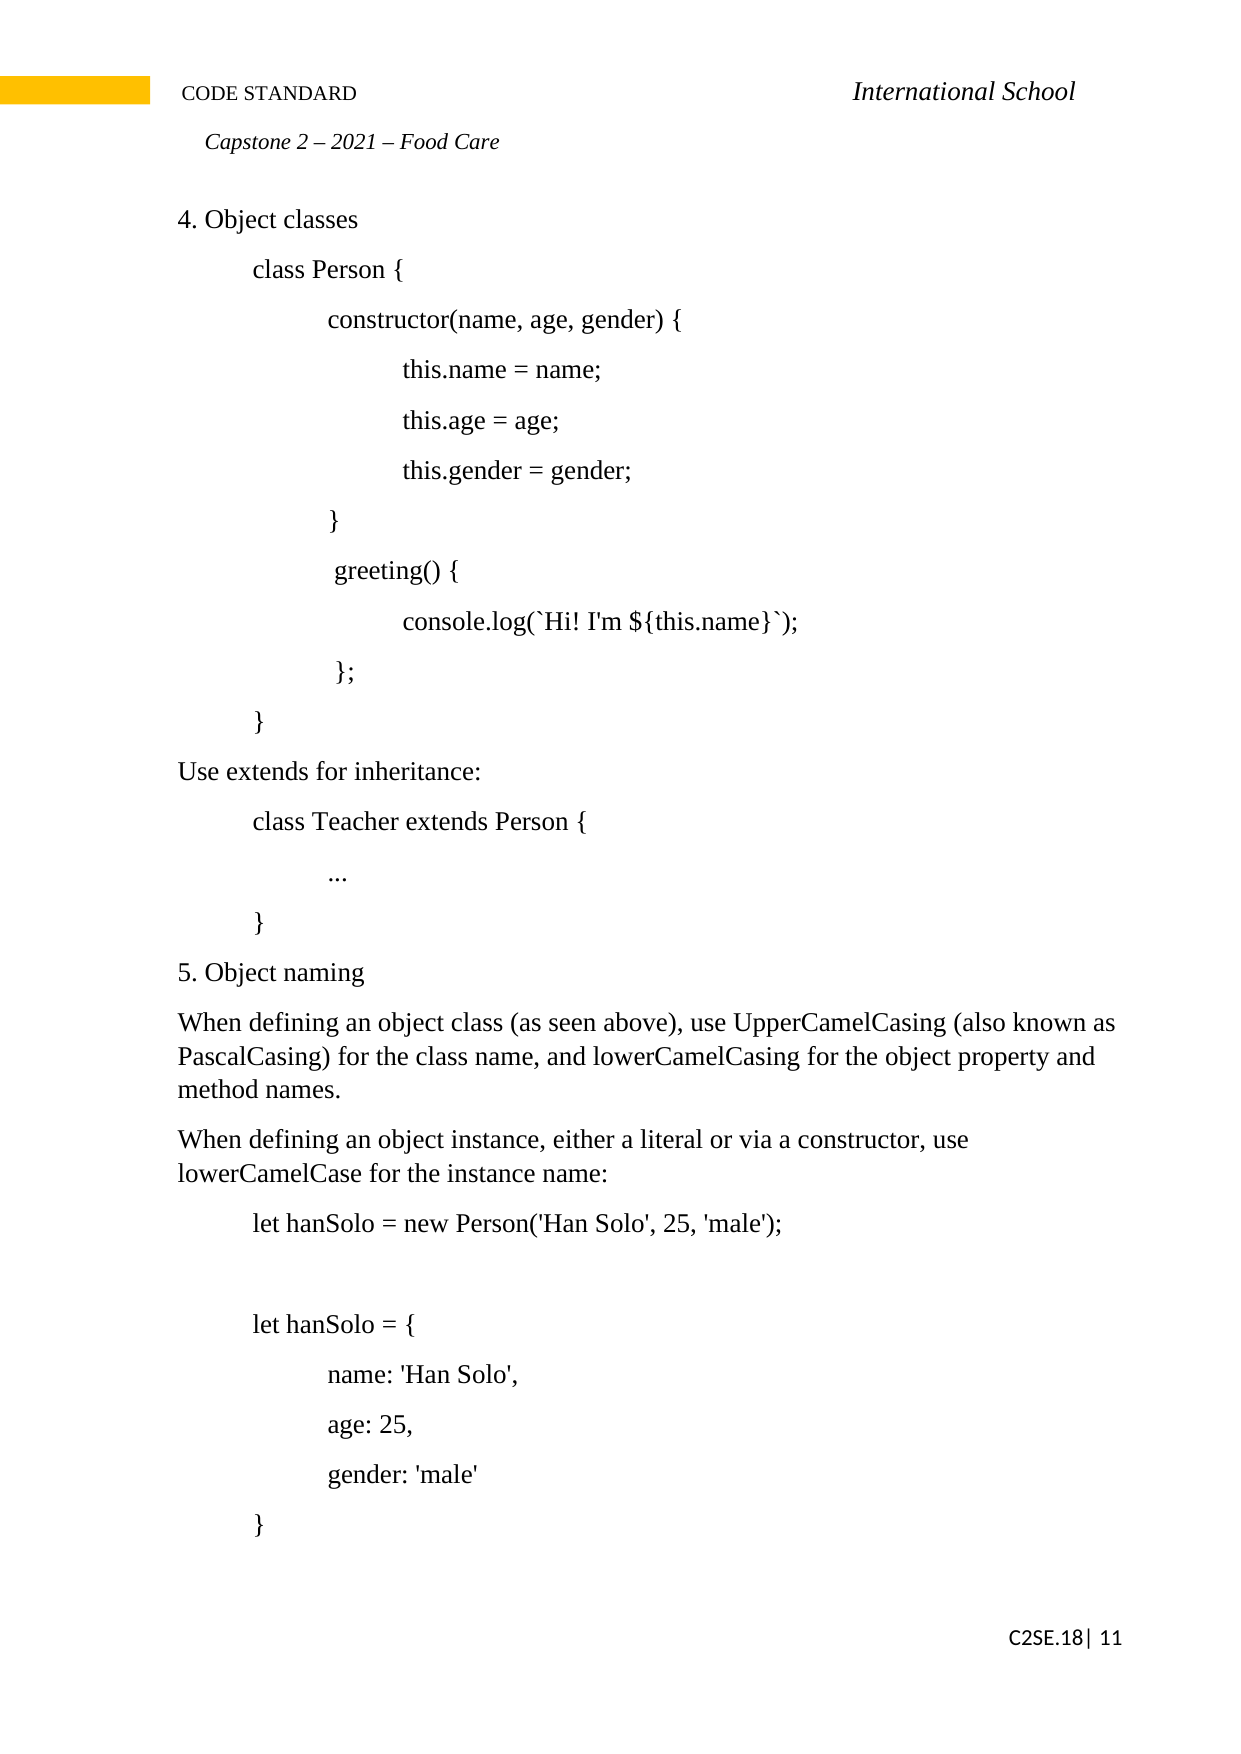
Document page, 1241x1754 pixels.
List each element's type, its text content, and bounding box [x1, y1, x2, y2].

text console.log(`Hi! I'm ${this.name}`); [177, 604, 1122, 636]
text When defining an object instance, either a literal or via a constructor, use lowerCamelCase for the instance name: [177, 1123, 1122, 1188]
text class Person { [177, 253, 1122, 284]
text let hanSolo = new Person('Han Solo', 25, 'male'); [177, 1207, 1122, 1238]
text this.name = name; [177, 353, 1122, 385]
text greeting() { [177, 554, 1122, 586]
text this.age = age; [177, 404, 1122, 435]
text 5. Object naming [177, 956, 1122, 987]
text }; [177, 655, 1122, 686]
text name: 'Han Solo', [252, 1358, 1122, 1389]
text let hanSolo = { [177, 1308, 1122, 1339]
text this.gender = gender; [177, 454, 1122, 485]
text When defining an object class (as seen above), use UpperCamelCasing (also known as PascalCasing) for the class name, and lowerCamelCasing for the object property and method names. [177, 1006, 1122, 1104]
text 4. Object classes [177, 203, 1122, 234]
text constructor(name, age, gender) { [177, 303, 1122, 334]
text } [177, 504, 1122, 535]
text } [177, 1508, 1122, 1540]
text Use extends for inheritance: [177, 755, 1122, 786]
text gender: 'male' [177, 1458, 1122, 1489]
text class Teacher extends Person { [177, 805, 1122, 837]
text age: 25, [177, 1408, 1122, 1439]
text ... [177, 856, 1122, 887]
text } [177, 705, 1122, 736]
text } [177, 906, 1122, 937]
